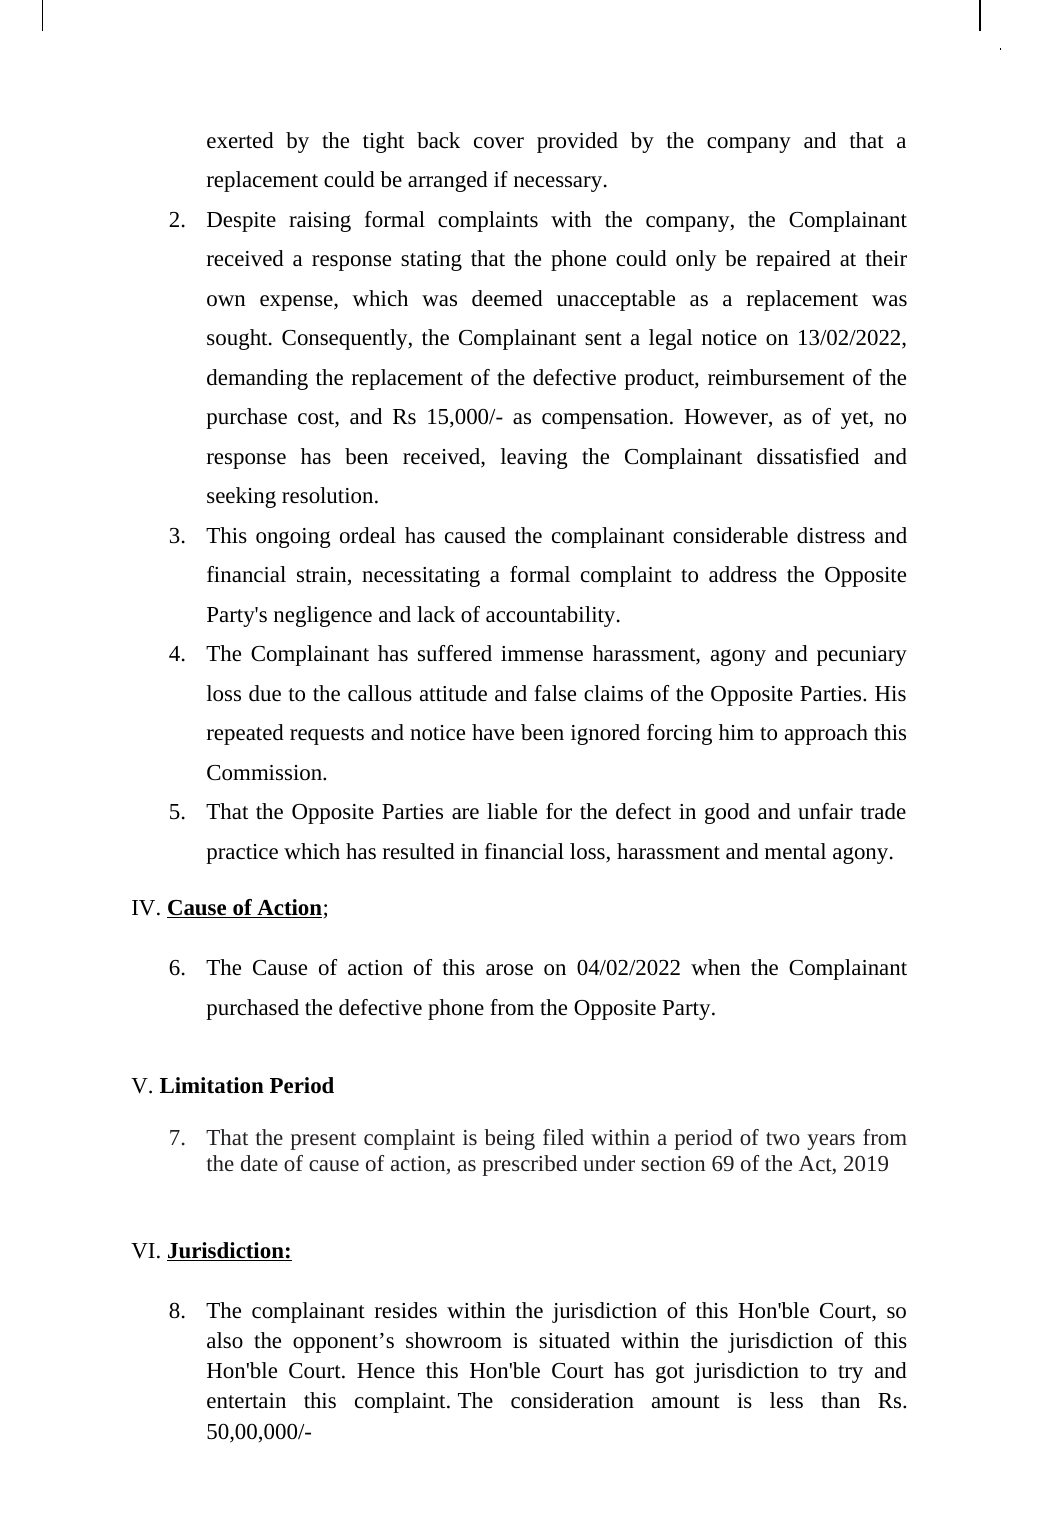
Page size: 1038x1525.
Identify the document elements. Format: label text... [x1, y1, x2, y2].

text V. Limitation Period [131, 1073, 908, 1099]
list Despite raising formal complaints with the company, the Complainant received a response stating that the phone could only be repaired at their own expense, which was deemed unacceptable as a replacement was sought. Consequently, the Complainant sent a legal notice on 13/02/2022, demanding the replacement of the defective product, reimbursement of the purchase cost, and Rs 15,000/- as compensation. However, as of yet, no response has been received, leaving the Complainant dissatisfied and seeking resolution. [169, 206, 908, 509]
text VI. Jurisdiction: [131, 1237, 908, 1263]
list That the present complaint is being filed within a period of two years from the date of cause of action, as prescribed under section 69 of the Act, 2019 [169, 1124, 908, 1176]
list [169, 127, 908, 193]
list The Cause of action of this arose on 04/02/2022 when the Complainant purchased the defective phone from the Opposite Party. [169, 954, 908, 1020]
list That the Opposite Parties are liable for the defect in good and unfair trade practice which has resulted in financial loss, harassment and mental agony. [169, 798, 908, 864]
list The Complainant has suffered immense harassment, agony and pecuniary loss due to the callous attitude and false claims of the Opposite Parties. His repeated requests and notice have been ignored forcing him to approach this Commission. [169, 640, 908, 785]
list This ongoing ordeal has caused the complainant considerable distress and financial strain, necessitating a formal complaint to address the Opposite Party's negligence and lack of accountability. [169, 522, 908, 627]
text IV. Cause of Action; [131, 894, 908, 920]
list The complainant resides within the jurisdiction of this Hon'ble Court, so also the opponent’s showroom is situated within the jurisdiction of this Hon'ble Court. Hence this Hon'ble Court has got jurisdiction to try and entertain this complaint. The consideration amount is less than Rs. 50,00,000/- [169, 1297, 908, 1444]
